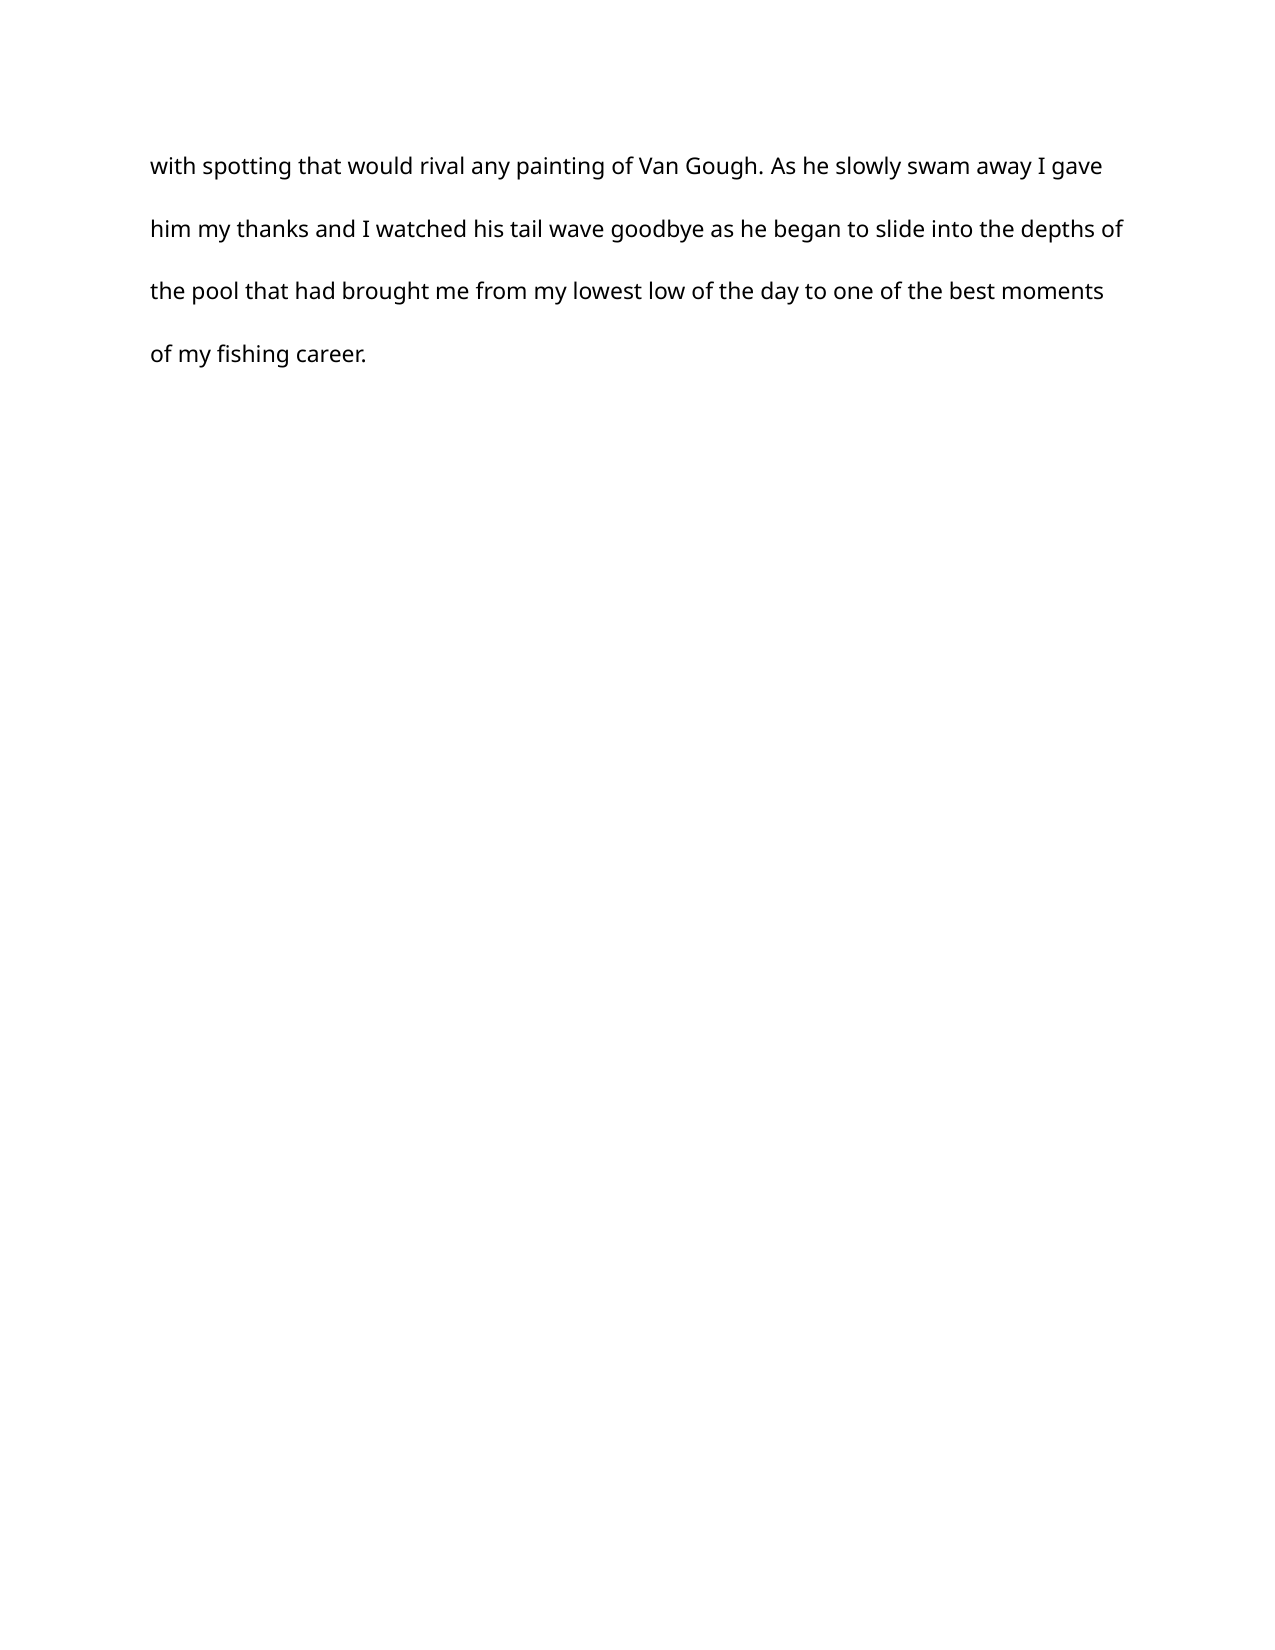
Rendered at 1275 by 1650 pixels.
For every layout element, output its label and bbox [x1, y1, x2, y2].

text [150, 150, 1125, 369]
